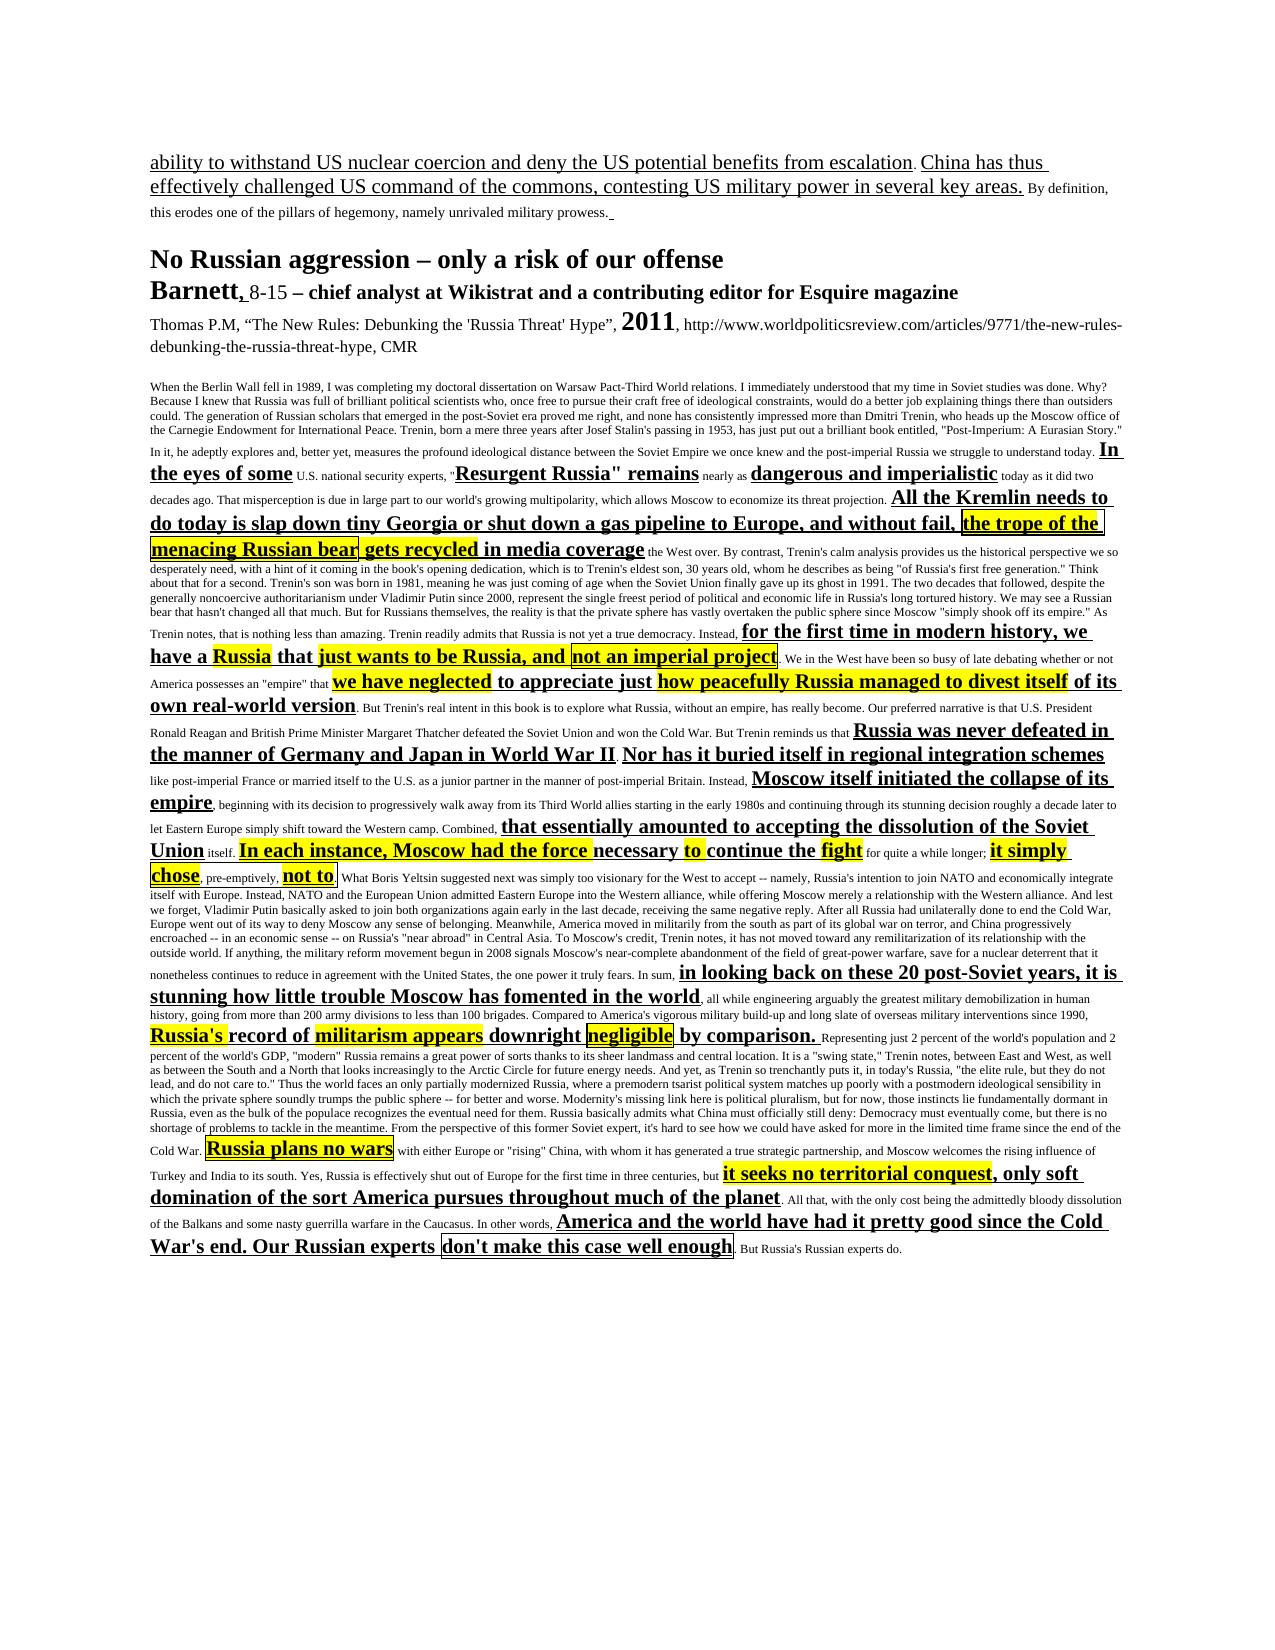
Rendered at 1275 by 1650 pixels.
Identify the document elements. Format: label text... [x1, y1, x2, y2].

text Thomas P.M, “The New Rules: Debunking the 'Russia Threat' Hype”, 2011, http://www.worldpoliticsreview.com/articles/9771/the-new-rules-debunking-the-russia-threat-hype, CMR [150, 305, 1125, 356]
text When the Berlin Wall fell in 1989, I was completing my doctoral dissertation on Warsaw Pact-Third World relations. I immediately understood that my time in Soviet studies was done. Why? Because I knew that Russia was full of brilliant political scientists who, once free to pursue their craft free of ideological constraints, would do a better job explaining things there than outsiders could. The generation of Russian scholars that emerged in the post-Soviet era proved me right, and none has consistently impressed more than Dmitri Trenin, who heads up the Moscow office of the Carnegie Endowment for International Peace. Trenin, born a mere three years after Josef Stalin's passing in 1953, has just put out a brilliant book entitled, "Post-Imperium: A Eurasian Story." In it, he adeptly explores and, better yet, measures the profound ideological distance between the Soviet Empire we once knew and the post-imperial Russia we struggle to understand today. In the eyes of some U.S. national security experts, "Resurgent Russia" remains nearly as dangerous and imperialistic today as it did two decades ago. That misperception is due in large part to our world's growing multipolarity, which allows Moscow to economize its threat projection. All the Kremlin needs to do today is slap down tiny Georgia or shut down a gas pipeline to Europe, and without fail, the trope of the menacing Russian bear gets recycled in media coverage the West over. By contrast, Trenin's calm analysis provides us the historical perspective we so desperately need, with a hint of it coming in the book's opening dedication, which is to Trenin's eldest son, 30 years old, whom he describes as being "of Russia's first free generation." Think about that for a second. Trenin's son was born in 1981, meaning he was just coming of age when the Soviet Union finally gave up its ghost in 1991. The two decades that followed, despite the generally noncoercive authoritarianism under Vladimir Putin since 2000, represent the single freest period of political and economic life in Russia's long tortured history. We may see a Russian bear that hasn't changed all that much. But for Russians themselves, the reality is that the private sphere has vastly overtaken the public sphere since Moscow "simply shook off its empire." As Trenin notes, that is nothing less than amazing. Trenin readily admits that Russia is not yet a true democracy. Instead, for the first time in modern history, we have a Russia that just wants to be Russia, and not an imperial project. We in the West have been so busy of late debating whether or not America possesses an "empire" that we have neglected to appreciate just how peacefully Russia managed to divest itself of its own real-world version. But Trenin's real intent in this book is to explore what Russia, without an empire, has really become. Our preferred narrative is that U.S. President Ronald Reagan and British Prime Minister Margaret Thatcher defeated the Soviet Union and won the Cold War. But Trenin reminds us that Russia was never defeated in the manner of Germany and Japan in World War II. Nor has it buried itself in regional integration schemes like post-imperial France or married itself to the U.S. as a junior partner in the manner of post-imperial Britain. Instead, Moscow itself initiated the collapse of its empire, beginning with its decision to progressively walk away from its Third World allies starting in the early 1980s and continuing through its stunning decision roughly a decade later to let Eastern Europe simply shift toward the Western camp. Combined, that essentially amounted to accepting the dissolution of the Soviet Union itself. In each instance, Moscow had the force necessary to continue the fight for quite a while longer; it simply chose, pre-emptively, not to. What Boris Yeltsin suggested next was simply too visionary for the West to accept -- namely, Russia's intention to join NATO and economically integrate itself with Europe. Instead, NATO and the European Union admitted Eastern Europe into the Western alliance, while offering Moscow merely a relationship with the Western alliance. And lest we forget, Vladimir Putin basically asked to join both organizations again early in the last decade, receiving the same negative reply. After all Russia had unilaterally done to end the Cold War, Europe went out of its way to deny Moscow any sense of belonging. Meanwhile, America moved in militarily from the south as part of its global war on terror, and China progressively encroached -- in an economic sense -- on Russia's "near abroad" in Central Asia. To Moscow's credit, Trenin notes, it has not moved toward any remilitarization of its relationship with the outside world. If anything, the military reform movement begun in 2008 signals Moscow's near-complete abandonment of the field of great-power warfare, save for a nuclear deterrent that it nonetheless continues to reduce in agreement with the United States, the one power it truly fears. In sum, in looking back on these 20 post-Soviet years, it is stunning how little trouble Moscow has fomented in the world, all while engineering arguably the greatest military demobilization in human history, going from more than 200 army divisions to less than 100 brigades. Compared to America's vigorous military build-up and long slate of overseas military interventions since 1990, Russia's record of militarism appears downright negligible by comparison. Representing just 2 percent of the world's population and 2 percent of the world's GDP, "modern" Russia remains a great power of sorts thanks to its sheer landmass and central location. It is a "swing state," Trenin notes, between East and West, as well as between the South and a North that looks increasingly to the Arctic Circle for future energy needs. And yet, as Trenin so trenchantly puts it, in today's Russia, "the elite rule, but they do not lead, and do not care to." Thus the world faces an only partially modernized Russia, where a premodern tsarist political system matches up poorly with a postmodern ideological sensibility in which the private sphere soundly trumps the public sphere -- for better and worse. Modernity's missing link here is political pluralism, but for now, those instincts lie fundamentally dormant in Russia, even as the bulk of the populace recognizes the eventual need for them. Russia basically admits what China must officially still deny: Democracy must eventually come, but there is no shortage of problems to tackle in the meantime. From the perspective of this former Soviet expert, it's hard to see how we could have asked for more in the limited time frame since the end of the Cold War. Russia plans no wars with either Europe or "rising" China, with whom it has generated a true strategic partnership, and Moscow welcomes the rising influence of Turkey and India to its south. Yes, Russia is effectively shut out of Europe for the first time in three centuries, but it seeks no territorial conquest, only soft domination of the sort America pursues throughout much of the planet. All that, with the only cost being the admittedly bloody dissolution of the Balkans and some nasty guerrilla warfare in the Caucasus. In other words, America and the world have had it pretty good since the Cold War's end. Our Russian experts don't make this case well enough. But Russia's Russian experts do. [150, 380, 1125, 1259]
subtitle No Russian aggression – only a risk of our offense [150, 243, 1125, 274]
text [150, 150, 1125, 222]
text Barnett, 8-15 – chief analyst at Wikistrat and a contributing editor for Esquire magazine [150, 274, 1125, 305]
